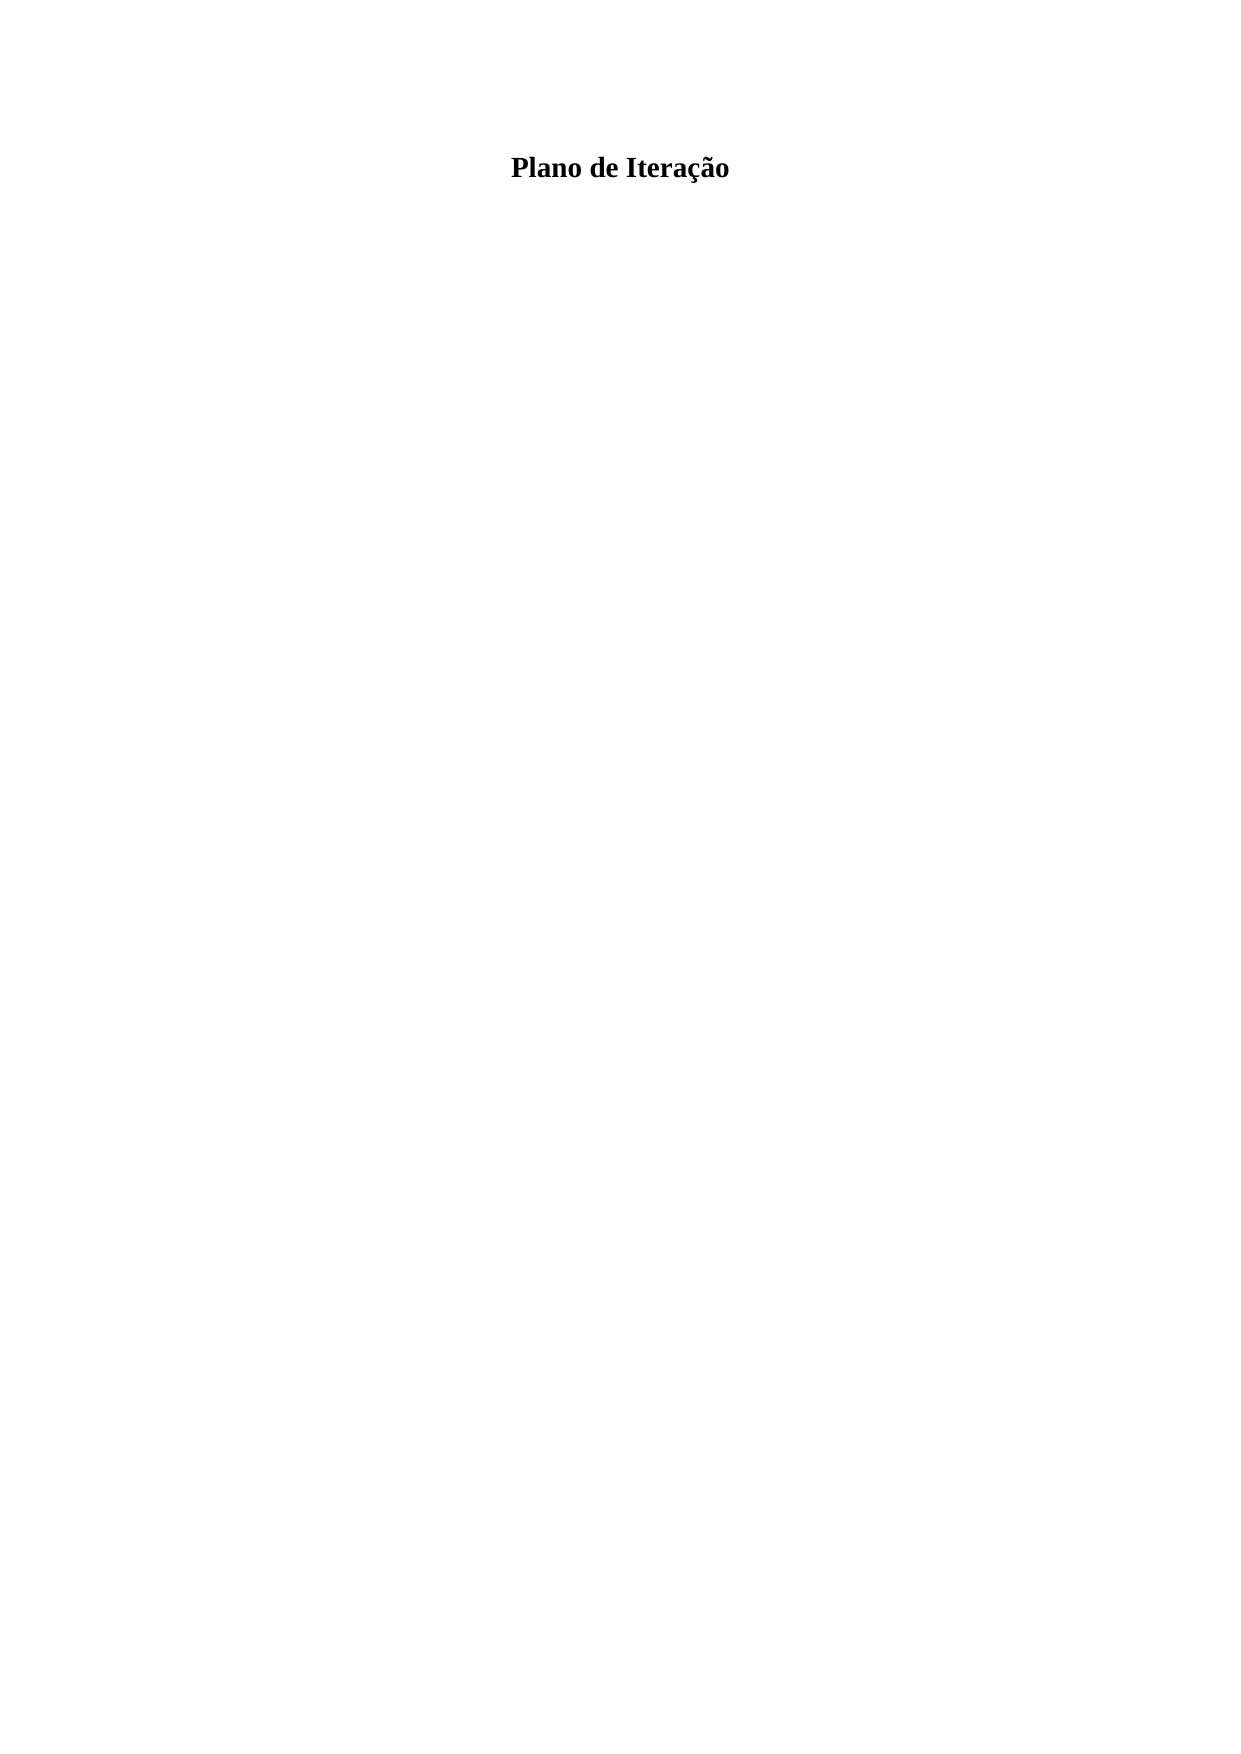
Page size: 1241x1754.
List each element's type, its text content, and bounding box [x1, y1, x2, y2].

list Plano de Iteração [150, 150, 1090, 183]
